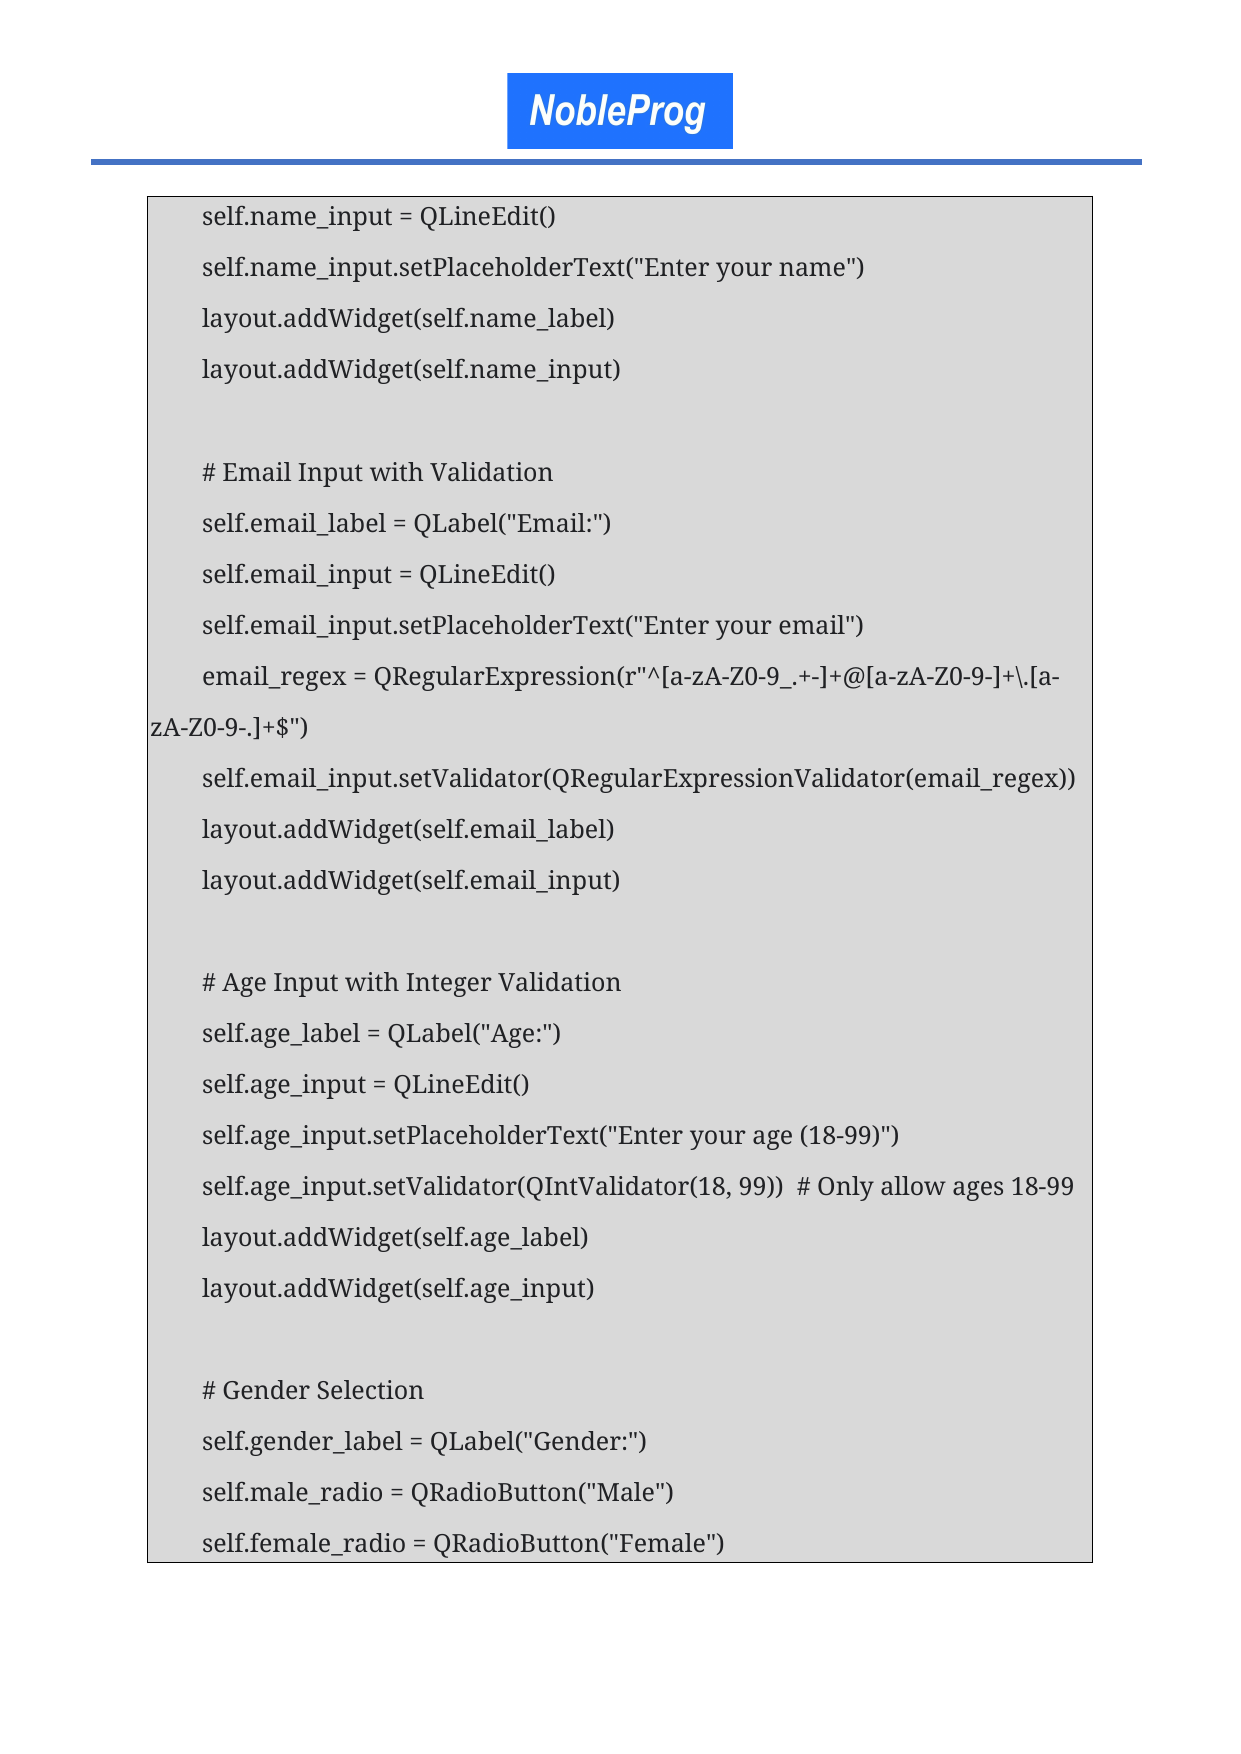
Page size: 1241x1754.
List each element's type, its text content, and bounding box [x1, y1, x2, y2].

text self.name_input = QLineEdit() [148, 197, 1092, 233]
text # Gender Selection [148, 1370, 1092, 1407]
text layout.addWidget(self.email_input) [148, 859, 1092, 897]
text self.age_input.setValidator(QIntValidator(18, 99)) # Only allow ages 18-99 [148, 1166, 1092, 1203]
text self.email_input = QLineEdit() [148, 553, 1092, 590]
text layout.addWidget(self.name_label) [148, 298, 1092, 335]
text self.name_input.setPlaceholderText("Enter your name") [148, 247, 1092, 284]
text self.age_input.setPlaceholderText("Enter your age (18-99)") [148, 1114, 1092, 1152]
text self.gender_label = QLabel("Gender:") [148, 1421, 1092, 1458]
picture [507, 73, 733, 149]
text self.age_label = QLabel("Age:") [148, 1012, 1092, 1050]
text layout.addWidget(self.age_input) [148, 1268, 1092, 1305]
text layout.addWidget(self.age_label) [148, 1217, 1092, 1254]
text self.email_input.setValidator(QRegularExpressionValidator(email_regex)) [148, 757, 1092, 794]
text self.age_input = QLineEdit() [148, 1063, 1092, 1101]
text self.female_radio = QRadioButton("Female") [148, 1523, 1092, 1562]
text layout.addWidget(self.email_label) [148, 808, 1092, 846]
text self.email_label = QLabel("Email:") [148, 502, 1092, 539]
text # Email Input with Validation [148, 451, 1092, 488]
text self.male_radio = QRadioButton("Male") [148, 1472, 1092, 1509]
text layout.addWidget(self.name_input) [148, 349, 1092, 386]
text self.email_input.setPlaceholderText("Enter your email") [148, 604, 1092, 641]
text email_regex = QRegularExpression(r"^[a-zA-Z0-9_.+-]+@[a-zA-Z0-9-]+\.[a-zA-Z0-9-.]+$") [148, 655, 1092, 743]
text # Age Input with Integer Validation [148, 961, 1092, 999]
